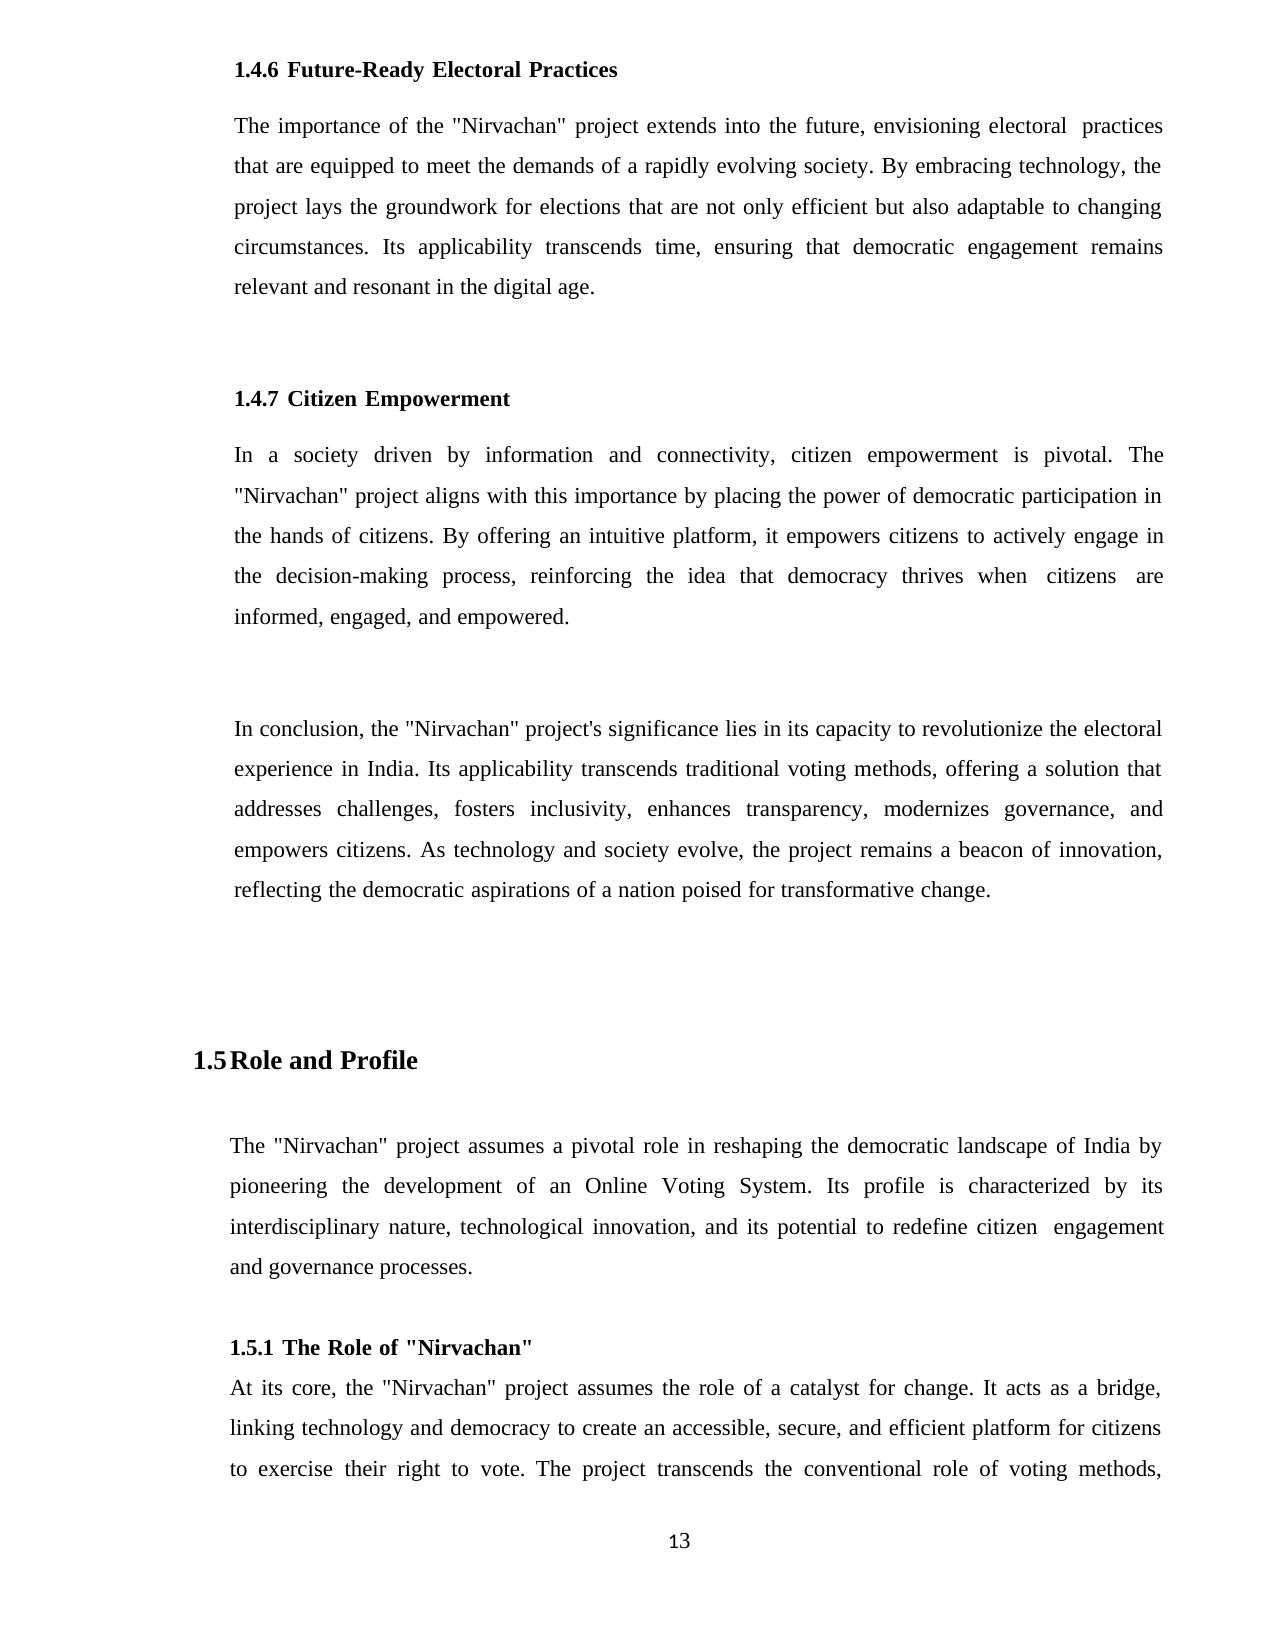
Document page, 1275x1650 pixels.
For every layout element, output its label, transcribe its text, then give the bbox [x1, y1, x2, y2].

subtitle The Role of "Nirvachan" [229, 1334, 1175, 1360]
text In conclusion, the "Nirvachan" project's significance lies in its capacity to revolutionize the electoral experience in India. Its applicability transcends traditional voting methods, offering a solution that addresses challenges, fosters inclusivity, enhances transparency, modernizes governance, and empowers citizens. As technology and society evolve, the project remains a beacon of innovation, reflecting the democratic aspirations of a nation poised for transformative change. [234, 715, 1164, 902]
subtitle Role and Profile [193, 1044, 1175, 1075]
text In a society driven by information and connectivity, citizen empowerment is pivotal. The "Nirvachan" project aligns with this importance by placing the power of democratic participation in the hands of citizens. By offering an intuitive platform, it empowers citizens to actively engage in the decision-making process, reinforcing the idea that democracy thrives when citizens are informed, engaged, and empowered. [234, 442, 1164, 629]
text The importance of the "Nirvachan" project extends into the future, envisioning electoral practices that are equipped to meet the demands of a rapidly evolving society. By embracing technology, the project lays the groundwork for elections that are not only efficient but also adaptable to changing circumstances. Its applicability transcends time, ensuring that democratic engagement remains relevant and resonant in the digital age. [234, 112, 1164, 300]
subtitle Future-Ready Electoral Practices [234, 56, 1175, 82]
text The "Nirvachan" project assumes a pivotal role in reshaping the democratic landscape of India by pioneering the development of an Online Voting System. Its profile is characterized by its interdisciplinary nature, technological innovation, and its potential to redefine citizen engagement and governance processes. [229, 1132, 1164, 1279]
text At its core, the "Nirvachan" project assumes the role of a catalyst for change. It acts as a bridge, linking technology and democracy to create an accessible, secure, and efficient platform for citizens to exercise their right to vote. The project transcends the conventional role of voting methods, [229, 1374, 1163, 1481]
subtitle Citizen Empowerment [234, 386, 1175, 412]
